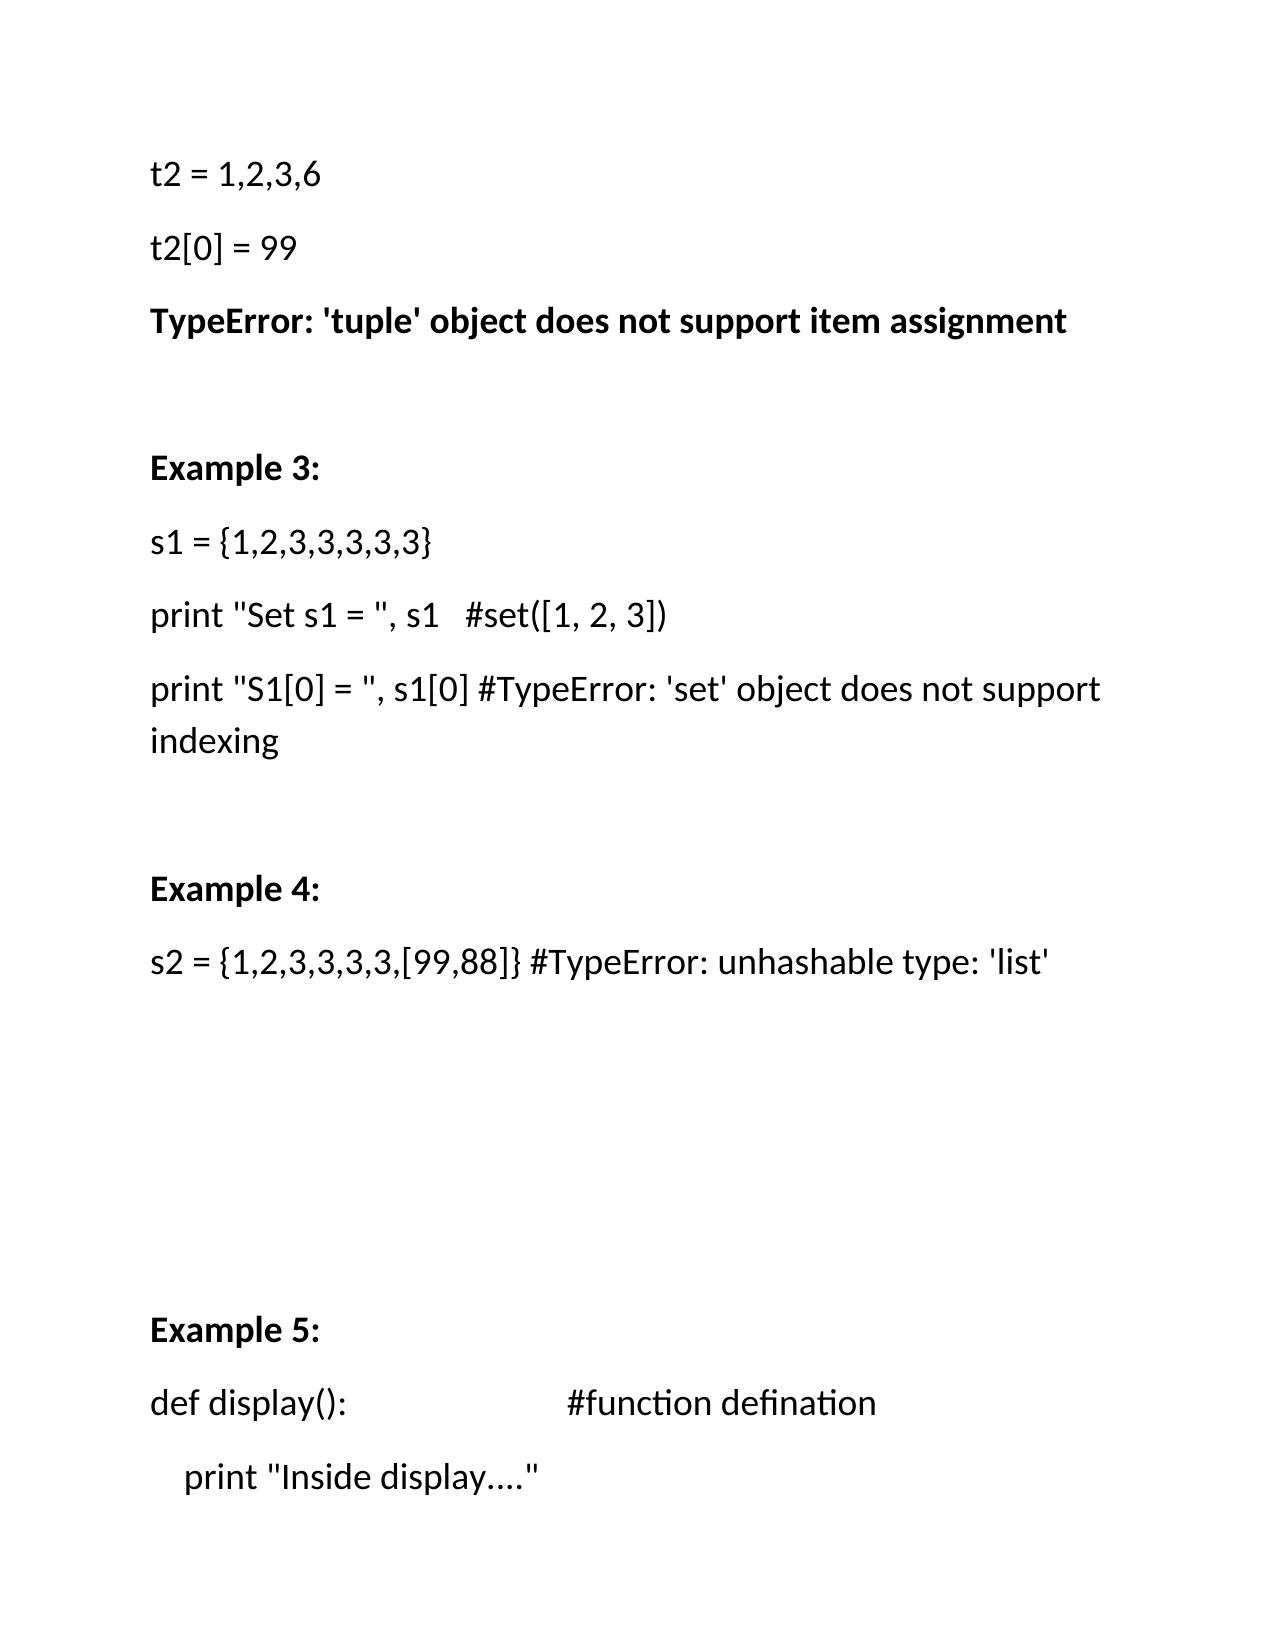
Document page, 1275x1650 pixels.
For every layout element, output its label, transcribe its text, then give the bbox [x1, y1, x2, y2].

text Example 4: [150, 864, 1125, 910]
text print "S1[0] = ", s1[0] #TypeError: 'set' object does not support indexing [150, 665, 1125, 763]
text Example 3: [150, 444, 1125, 490]
text t2 = 1,2,3,6 [150, 150, 1125, 196]
text Example 5: [150, 1306, 1125, 1352]
text print "Inside display...." [150, 1453, 1125, 1499]
text TypeError: 'tuple' object does not support item assignment [150, 297, 1125, 343]
text def display(): #function defination [150, 1379, 1125, 1425]
text t2[0] = 99 [150, 223, 1125, 269]
text s2 = {1,2,3,3,3,3,[99,88]} #TypeError: unhashable type: 'list' [150, 938, 1125, 984]
text s1 = {1,2,3,3,3,3,3} [150, 518, 1125, 563]
text print "Set s1 = ", s1 #set([1, 2, 3]) [150, 591, 1125, 637]
